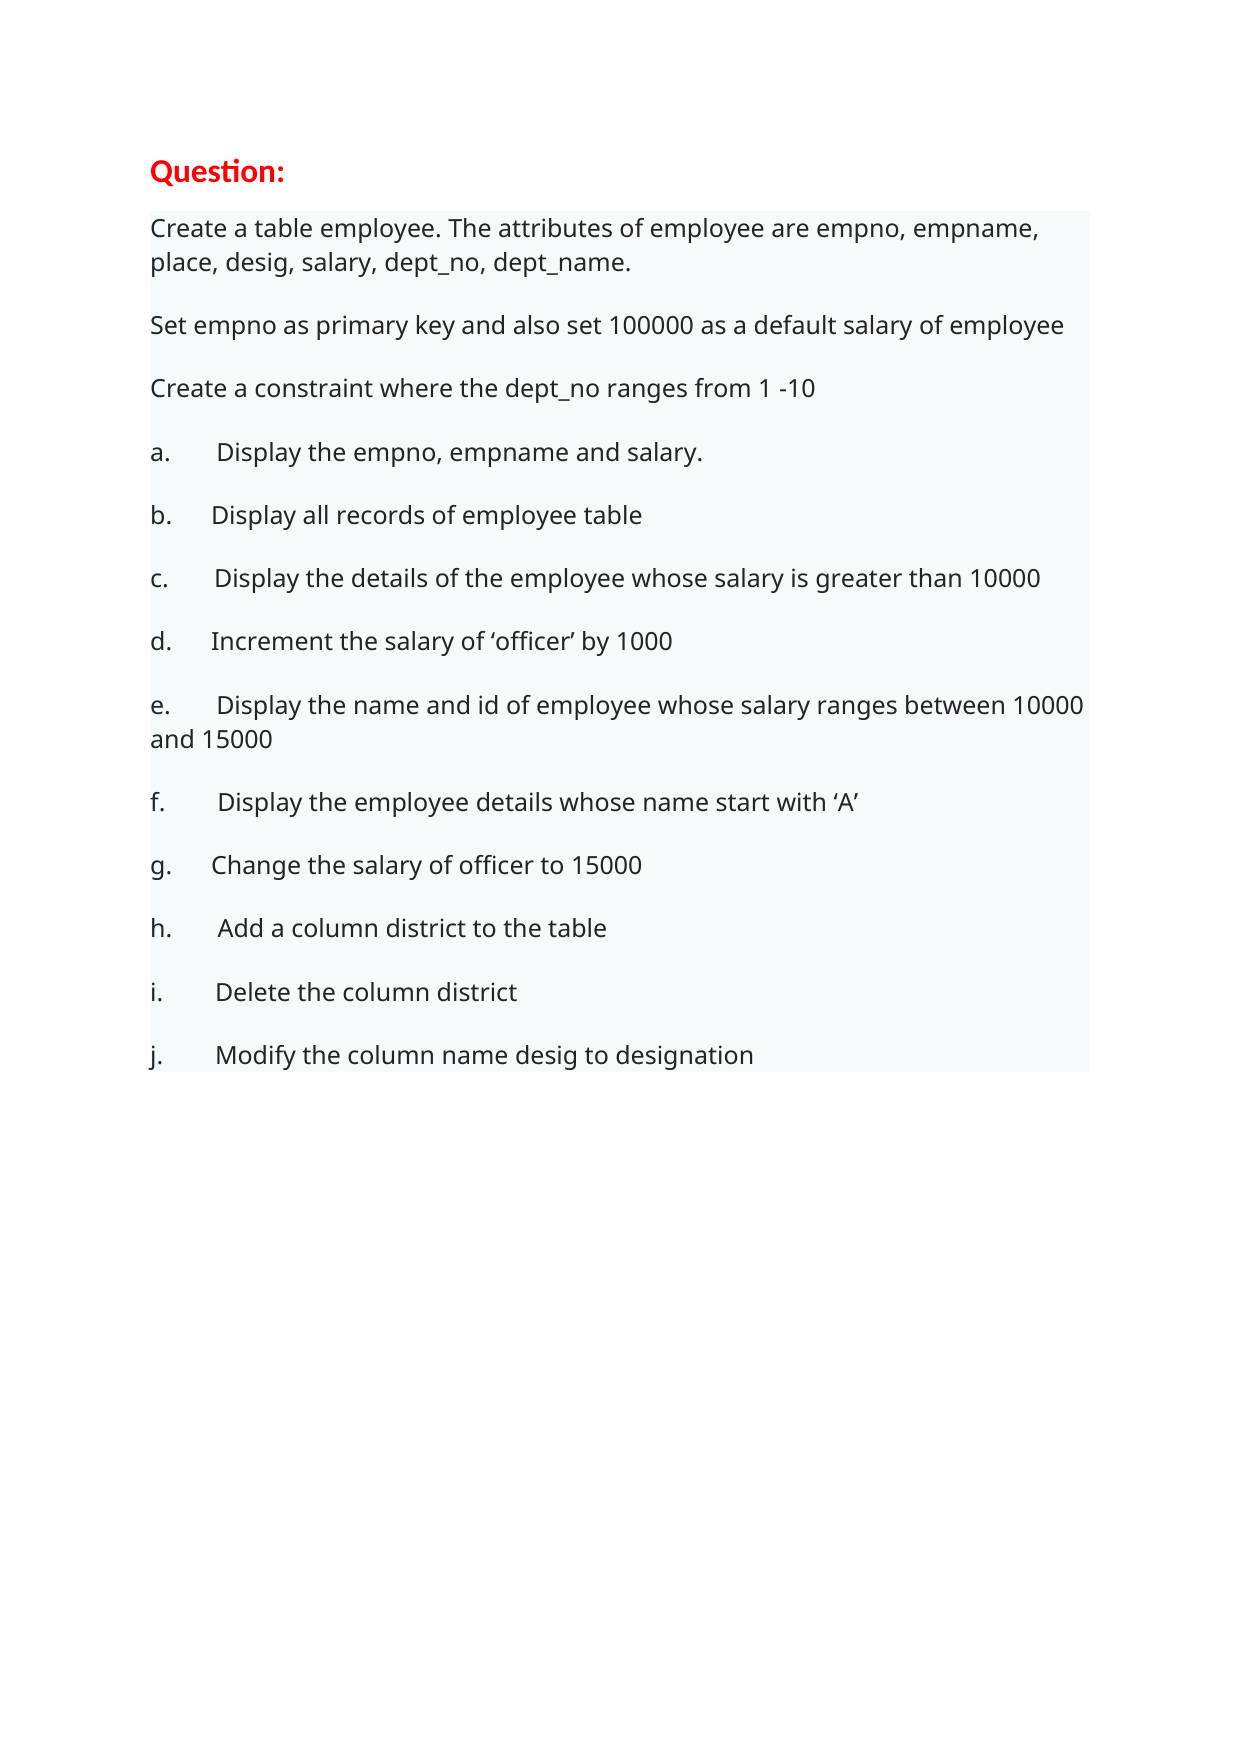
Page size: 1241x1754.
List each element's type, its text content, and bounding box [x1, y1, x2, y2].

text i. Delete the column district [150, 974, 1090, 1008]
text g. Change the salary of officer to 15000 [150, 848, 1090, 882]
text j. Modify the column name desig to designation [150, 1037, 1090, 1072]
text e. Display the name and id of employee whose salary ranges between 10000 and 15000 [150, 687, 1090, 755]
text Question: [150, 150, 1090, 191]
text Create a table employee. The attributes of employee are empno, empname, place, desig, salary, dept_no, dept_name. [150, 211, 1090, 279]
text a. Display the empno, empname and salary. [150, 434, 1090, 468]
text Create a constraint where the dept_no ranges from 1 -10 [150, 371, 1090, 405]
text f. Display the employee details whose name start with ‘A’ [150, 784, 1090, 819]
text d. Increment the salary of ‘officer’ by 1000 [150, 624, 1090, 658]
text h. Add a column district to the table [150, 911, 1090, 945]
text b. Display all records of employee table [150, 498, 1090, 532]
text c. Display the details of the employee whose salary is greater than 10000 [150, 561, 1090, 595]
text Set empno as primary key and also set 100000 as a default salary of employee [150, 308, 1090, 342]
